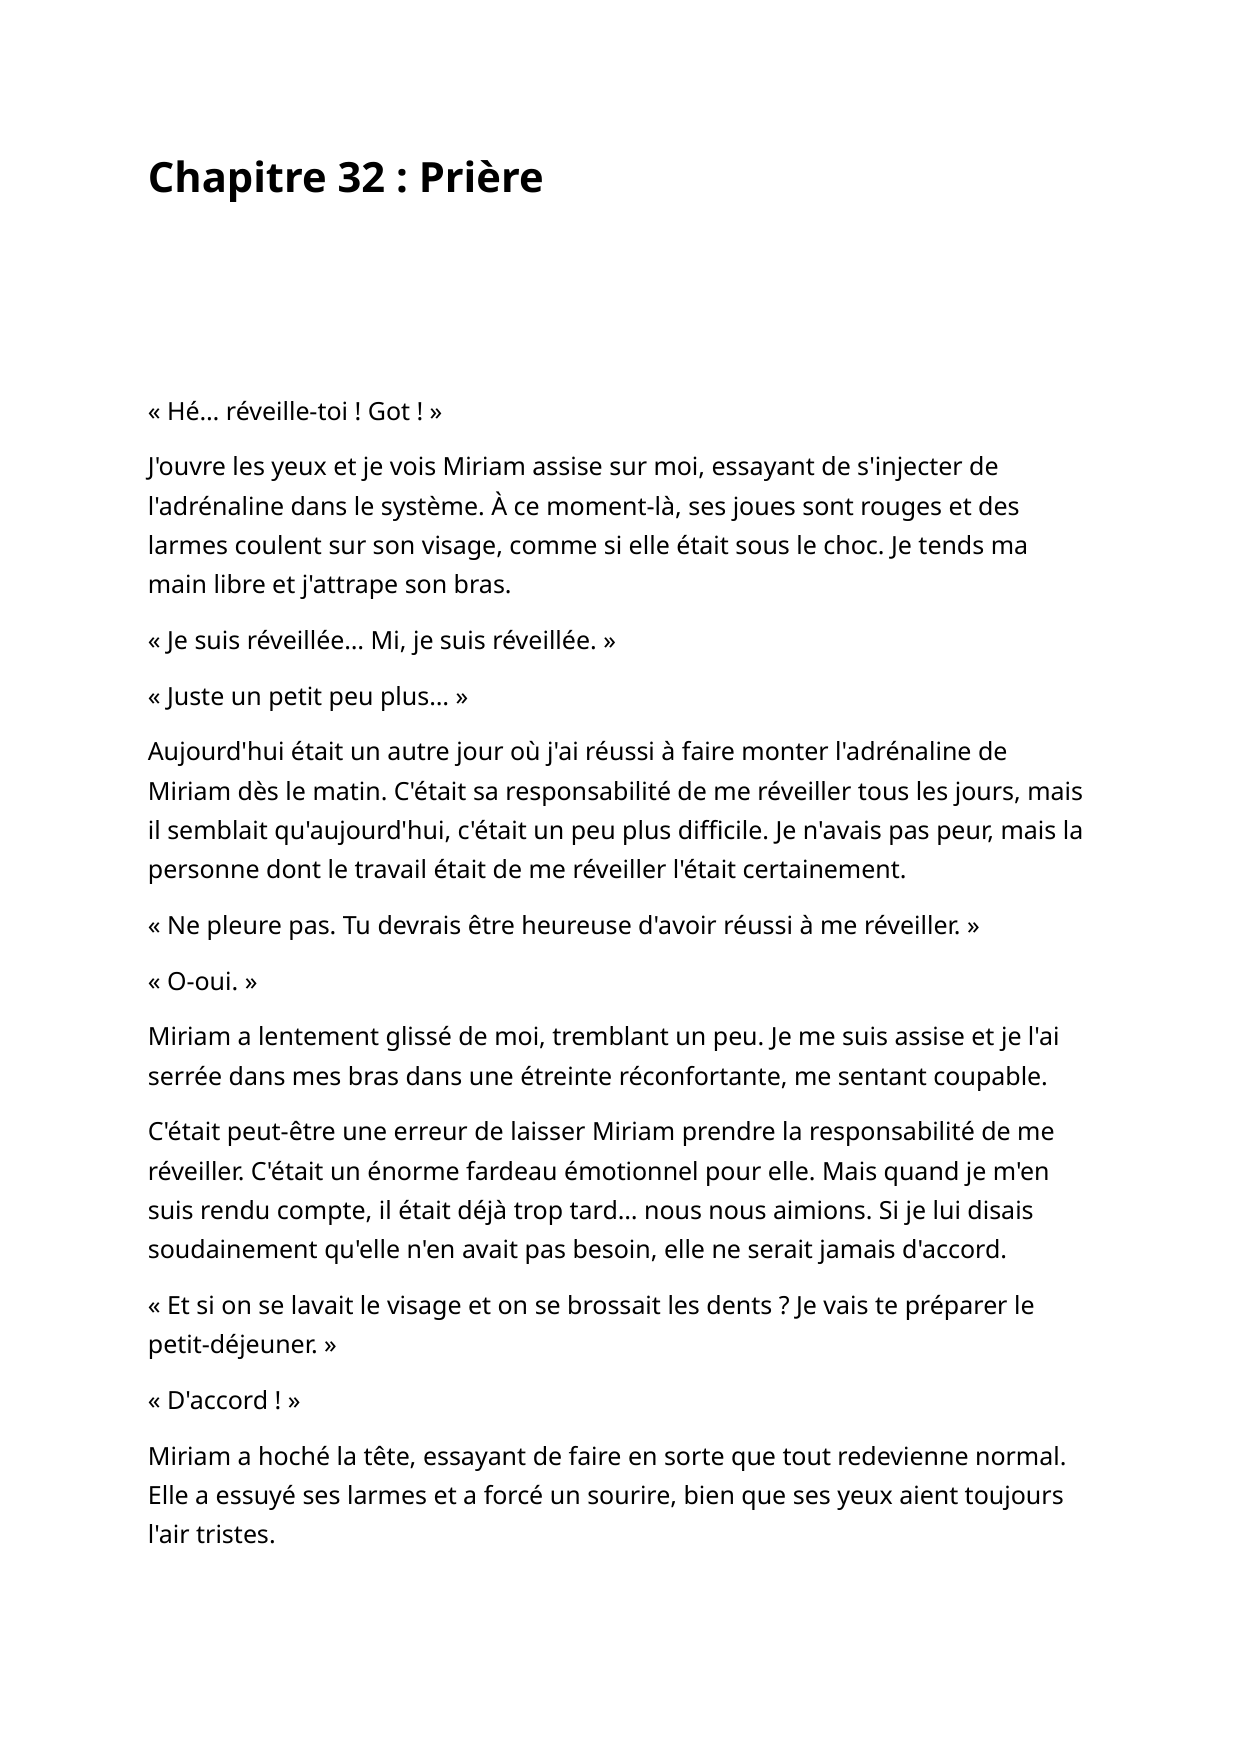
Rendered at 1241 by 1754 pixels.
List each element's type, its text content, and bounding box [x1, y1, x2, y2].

text Aujourd'hui était un autre jour où j'ai réussi à faire monter l'adrénaline de Miriam dès le matin. C'était sa responsabilité de me réveiller tous les jours, mais il semblait qu'aujourd'hui, c'était un peu plus difficile. Je n'avais pas peur, mais la personne dont le travail était de me réveiller l'était certainement. [148, 734, 1093, 886]
text C'était peut-être une erreur de laisser Miriam prendre la responsabilité de me réveiller. C'était un énorme fardeau émotionnel pour elle. Mais quand je m'en suis rendu compte, il était déjà trop tard… nous nous aimions. Si je lui disais soudainement qu'elle n'en avait pas besoin, elle ne serait jamais d'accord. [148, 1114, 1093, 1266]
text « D'accord ! » [148, 1382, 1093, 1416]
text Miriam a hoché la tête, essayant de faire en sorte que tout redevienne normal. Elle a essuyé ses larmes et a forcé un sourire, bien que ses yeux aient toujours l'air tristes. [148, 1438, 1093, 1551]
text « Ne pleure pas. Tu devrais être heureuse d'avoir réussi à me réveiller. » [148, 907, 1093, 941]
text « Juste un petit peu plus… » [148, 678, 1093, 712]
text « O-oui. » [148, 963, 1093, 997]
text Chapitre 32 : Prière [148, 148, 1093, 204]
text J'ouvre les yeux et je vois Miriam assise sur moi, essayant de s'injecter de l'adrénaline dans le système. À ce moment-là, ses joues sont rouges et des larmes coulent sur son visage, comme si elle était sous le choc. Je tends ma main libre et j'attrape son bras. [148, 449, 1093, 601]
text Miriam a lentement glissé de moi, tremblant un peu. Je me suis assise et je l'ai serrée dans mes bras dans une étreinte réconfortante, me sentant coupable. [148, 1019, 1093, 1092]
text « Hé… réveille-toi ! Got ! » [148, 393, 1093, 427]
text « Et si on se lavait le visage et on se brossait les dents ? Je vais te préparer le petit-déjeuner. » [148, 1287, 1093, 1361]
text « Je suis réveillée… Mi, je suis réveillée. » [148, 622, 1093, 656]
